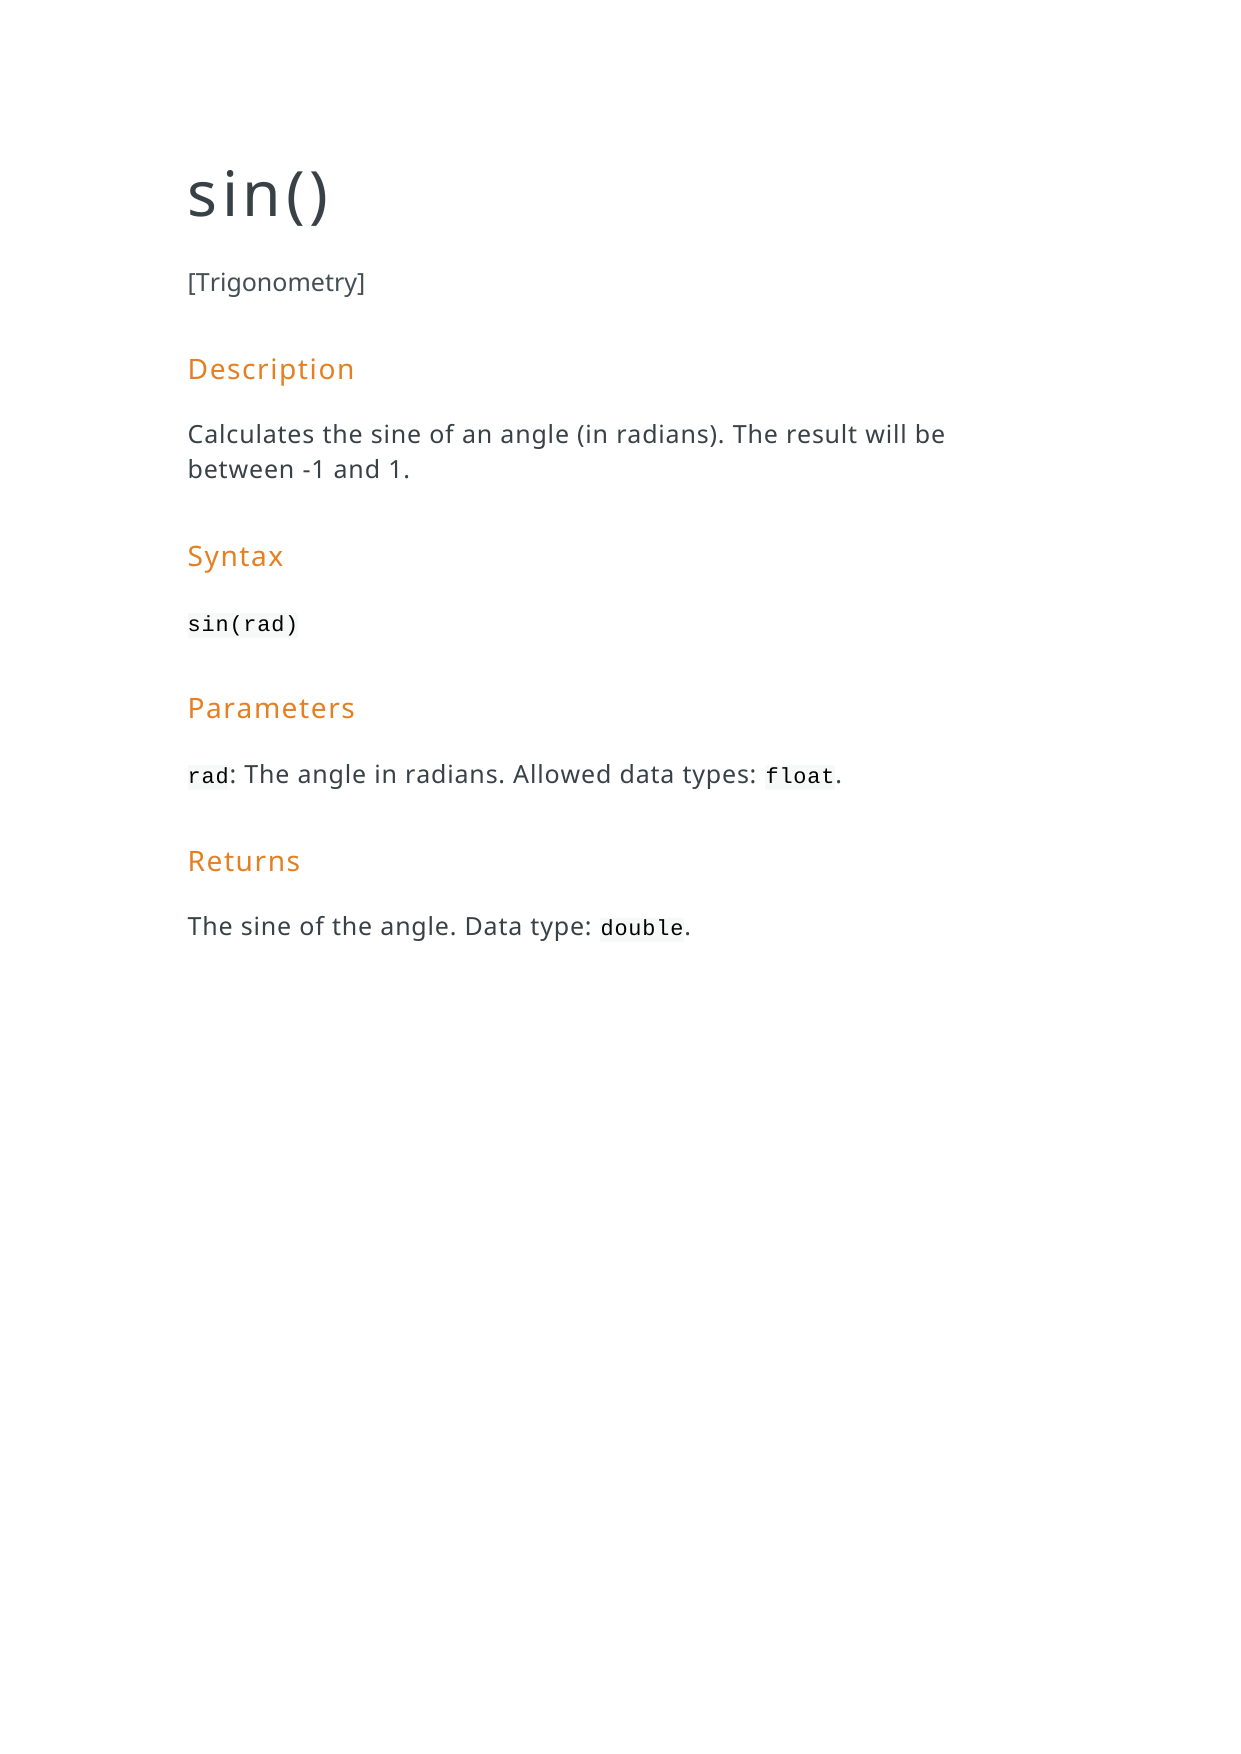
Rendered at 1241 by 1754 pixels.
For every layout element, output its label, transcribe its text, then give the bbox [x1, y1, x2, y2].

text [Trigonometry] [187, 264, 1053, 298]
text Returns [187, 841, 1053, 879]
text The sine of the angle. Data type: double. [187, 909, 1053, 943]
text Parameters [187, 688, 1053, 727]
text sin(rad) [187, 603, 1053, 638]
text sin() [187, 150, 1053, 235]
text rad: The angle in radians. Allowed data types: float. [187, 756, 1053, 791]
text Calculates the sine of an angle (in radians). The result will be between -1 and 1. [187, 417, 1053, 485]
text Syntax [187, 535, 1053, 574]
text Description [187, 348, 1053, 387]
